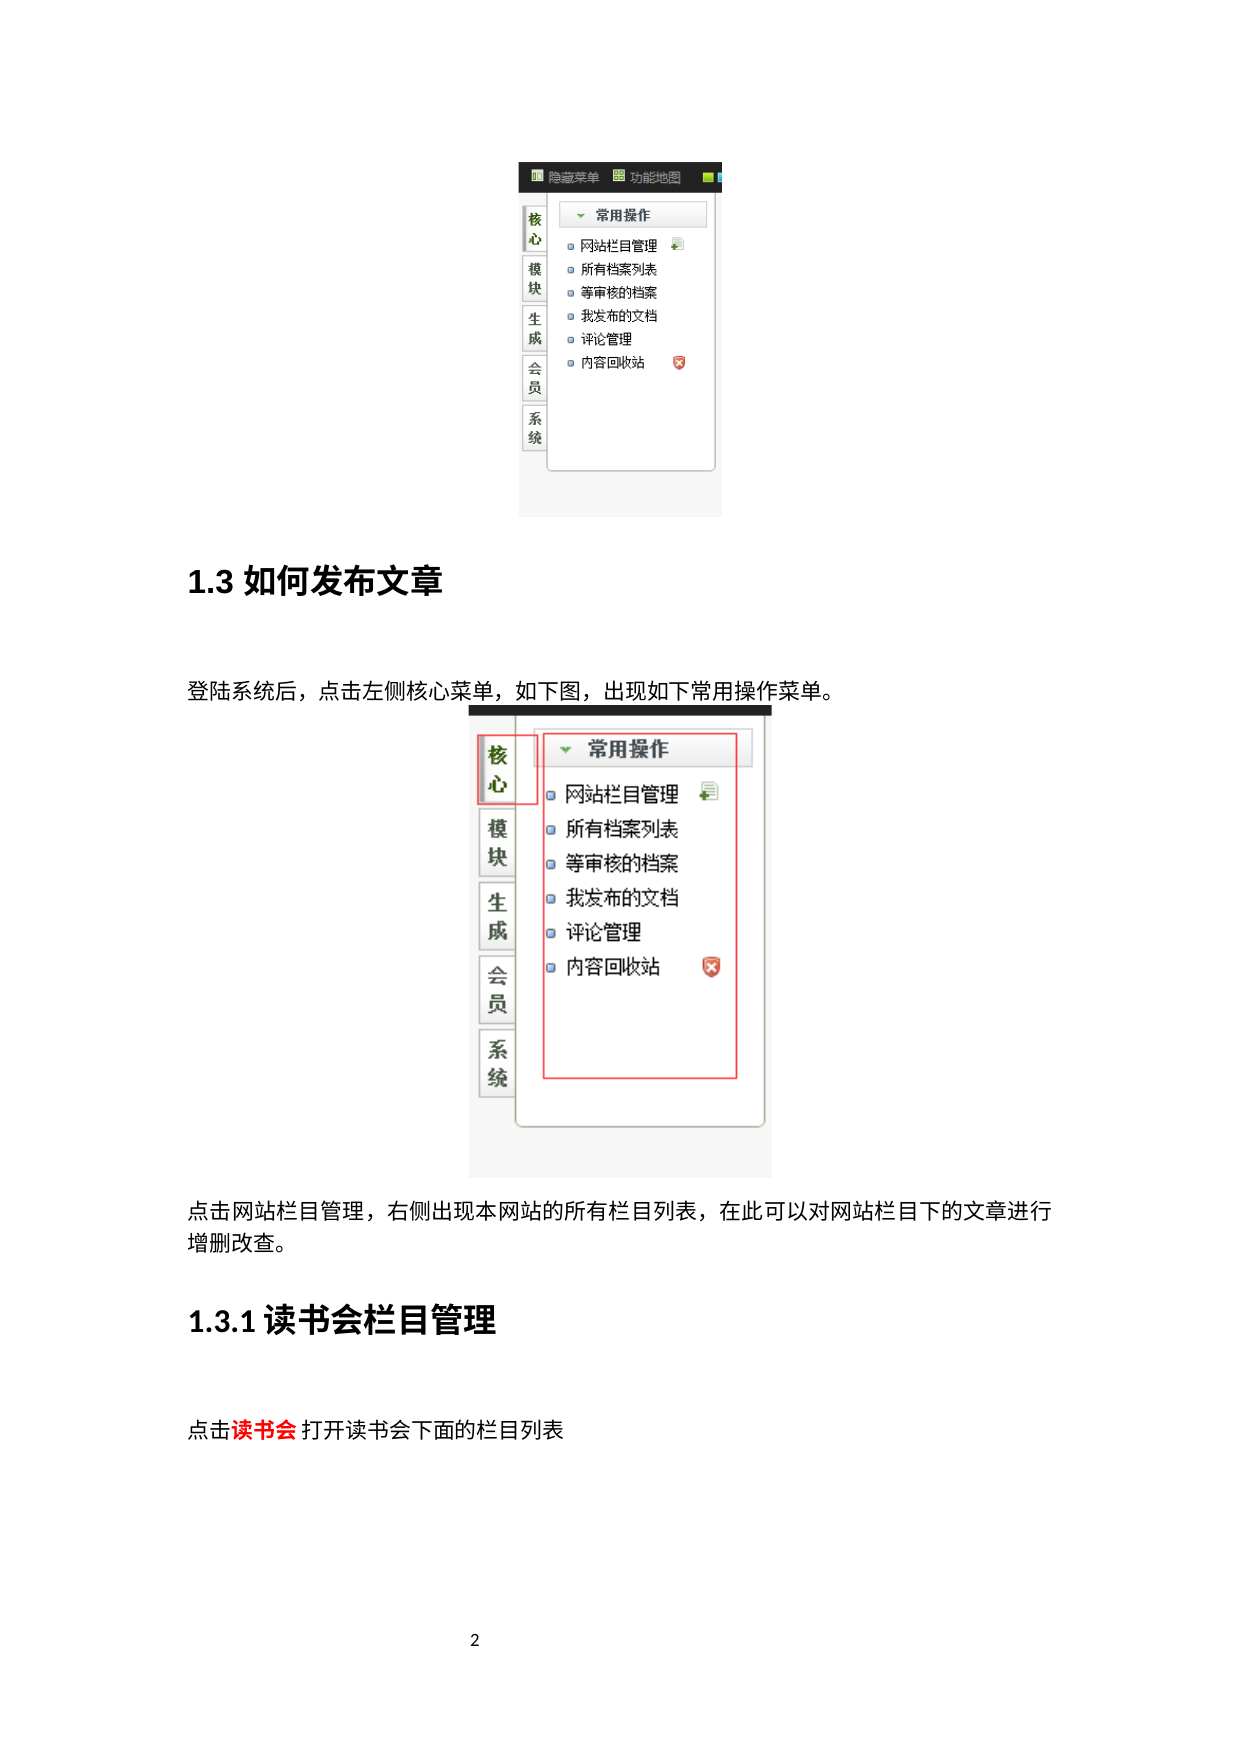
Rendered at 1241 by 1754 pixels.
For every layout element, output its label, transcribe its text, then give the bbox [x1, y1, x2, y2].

subtitle 读书会栏目管理 [187, 1285, 1053, 1350]
picture [468, 705, 772, 1178]
subtitle 如何发布文章 [187, 547, 1053, 612]
list 点击读书会 打开读书会下面的栏目列表 [187, 1412, 1053, 1445]
picture [518, 162, 722, 517]
list 点击网站栏目管理，右侧出现本网站的所有栏目列表，在此可以对网站栏目下的文章进行增删改查。 [187, 1193, 1053, 1258]
list 登陆系统后，点击左侧核心菜单，如下图，出现如下常用操作菜单。 [187, 673, 1053, 706]
